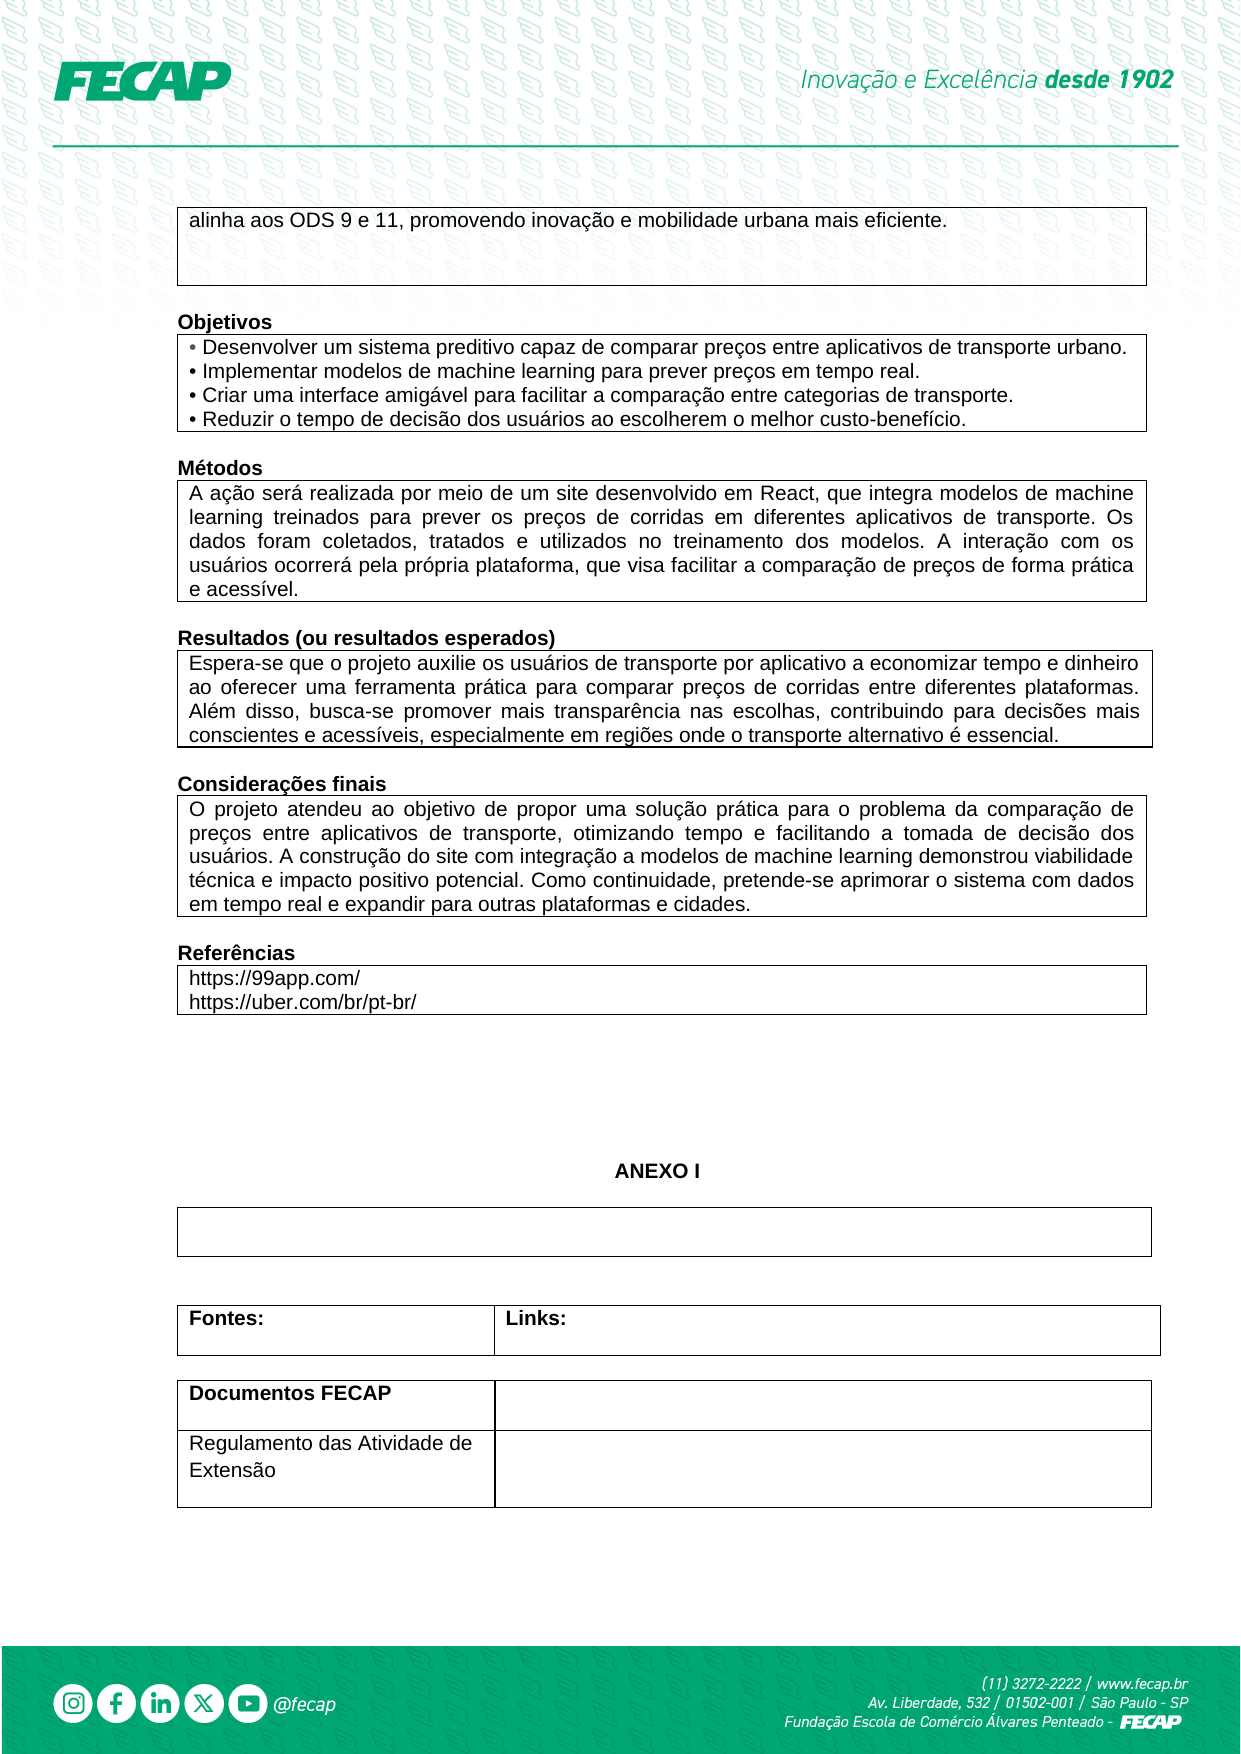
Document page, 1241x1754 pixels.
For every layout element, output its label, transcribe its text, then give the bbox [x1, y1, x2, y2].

table_header Links: [495, 1306, 1160, 1355]
table_header O projeto atendeu ao objetivo de propor uma solução prática para o problema da comparação de preços entre aplicativos de transporte, otimizando tempo e facilitando a tomada de decisão dos usuários. A construção do site com integração a modelos de machine learning demonstrou viabilidade técnica e impacto positivo potencial. Como continuidade, pretende-se aprimorar o sistema com dados em tempo real e expandir para outras plataformas e cidades. [178, 796, 1146, 916]
text ANEXO I [177, 1159, 1137, 1183]
table_header Documentos FECAP [178, 1381, 494, 1429]
text Métodos [177, 456, 1137, 480]
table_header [178, 208, 1146, 285]
table_header https://99app.com/ https://uber.com/br/pt-br/ [178, 966, 1146, 1014]
table_cell [496, 1431, 1151, 1507]
table_header • Desenvolver um sistema preditivo capaz de comparar preços entre aplicativos de transporte urbano. • Implementar modelos de machine learning para prever preços em tempo real. • Criar uma interface amigável para facilitar a comparação entre categorias de transporte. • Reduzir o tempo de decisão dos usuários ao escolherem o melhor custo-benefício. [178, 335, 1146, 431]
text Considerações finais [177, 771, 1137, 795]
table_header Fontes: [178, 1306, 494, 1355]
table_cell Regulamento das Atividade de Extensão [178, 1431, 494, 1507]
table_header [496, 1381, 1151, 1429]
picture [1, 0, 1241, 1754]
text Referências [177, 941, 1137, 965]
text Resultados (ou resultados esperados) [177, 626, 1137, 649]
table_header Espera-se que o projeto auxilie os usuários de transporte por aplicativo a economizar tempo e dinheiro ao oferecer uma ferramenta prática para comparar preços de corridas entre diferentes plataformas. Além disso, busca-se promover mais transparência nas escolhas, contribuindo para decisões mais conscientes e acessíveis, especialmente em regiões onde o transporte alternativo é essencial. [178, 651, 1152, 746]
text Objetivos [177, 310, 1137, 334]
table_header [178, 1208, 1151, 1256]
table_header A ação será realizada por meio de um site desenvolvido em React, que integra modelos de machine learning treinados para prever os preços de corridas em diferentes aplicativos de transporte. Os dados foram coletados, tratados e utilizados no treinamento dos modelos. A interação com os usuários ocorrerá pela própria plataforma, que visa facilitar a comparação de preços de forma prática e acessível. [178, 481, 1146, 601]
